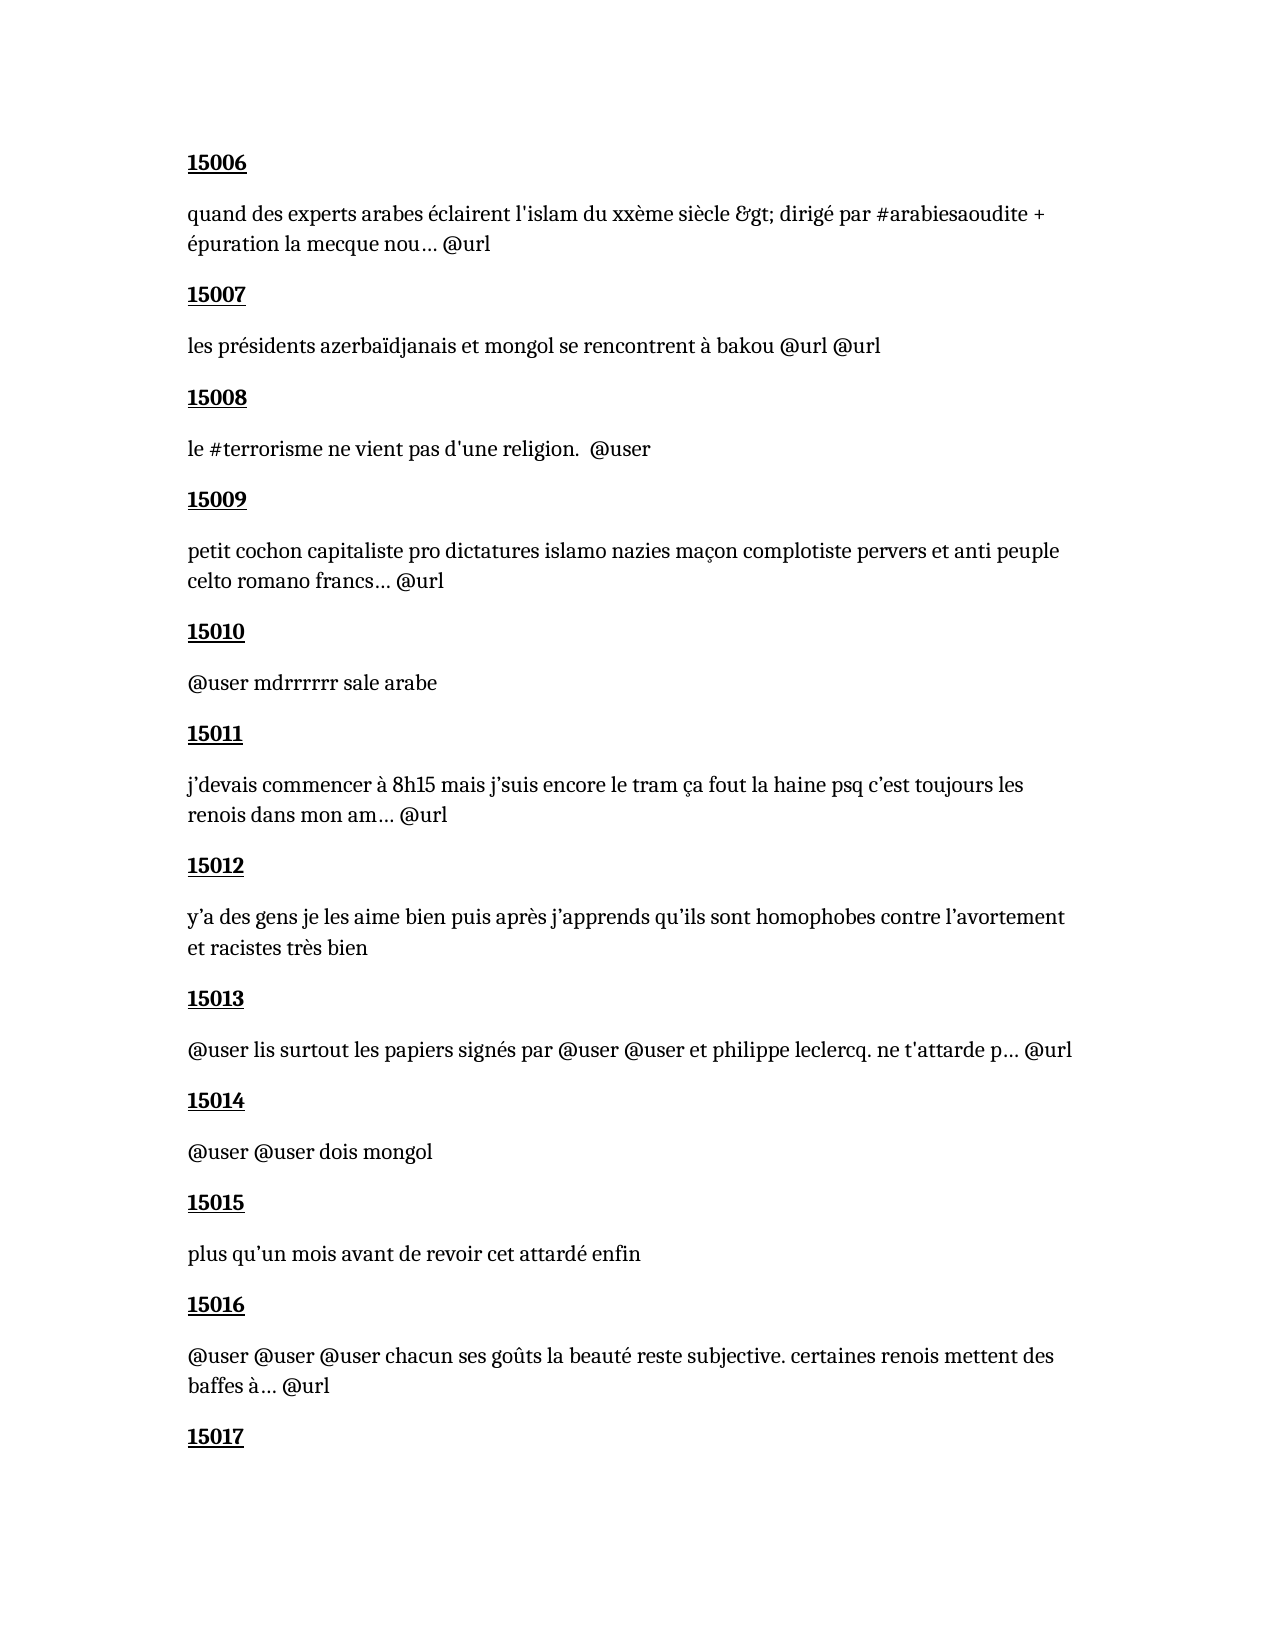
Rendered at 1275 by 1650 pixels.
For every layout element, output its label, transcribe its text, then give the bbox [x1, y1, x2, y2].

text 15007 [187, 282, 1087, 309]
text y’a des gens je les aime bien puis après j’apprends qu’ils sont homophobes contre l’avortement et racistes très bien [187, 904, 1087, 961]
text petit cochon capitaliste pro dictatures islamo nazies maçon complotiste pervers et anti peuple celto romano francs… @url [187, 537, 1087, 594]
text 15009 [187, 486, 1087, 513]
text 15006 [187, 150, 1087, 176]
text 15012 [187, 853, 1087, 879]
text @user @user dois mongol [187, 1138, 1087, 1165]
text 15016 [187, 1292, 1087, 1318]
text plus qu’un mois avant de revoir cet attardé enfin [187, 1241, 1087, 1267]
text @user mdrrrrrr sale arabe [187, 670, 1087, 696]
text 15013 [187, 985, 1087, 1012]
text 15015 [187, 1189, 1087, 1216]
text les présidents azerbaïdjanais et mongol se rencontrent à bakou @url @url [187, 333, 1087, 360]
text 15017 [187, 1424, 1087, 1450]
text 15008 [187, 384, 1087, 411]
text 15014 [187, 1087, 1087, 1114]
text j’devais commencer à 8h15 mais j’suis encore le tram ça fout la haine psq c’est toujours les renois dans mon am… @url [187, 772, 1087, 828]
text quand des experts arabes éclairent l'islam du xxème siècle &gt; dirigé par #arabiesaoudite + épuration la mecque nou… @url [187, 201, 1087, 258]
text le #terrorisme ne vient pas d'une religion. @user [187, 435, 1087, 462]
text 15010 [187, 619, 1087, 645]
text 15011 [187, 721, 1087, 747]
text @user @user @user chacun ses goûts la beauté reste subjective. certaines renois mettent des baffes à… @url [187, 1343, 1087, 1399]
text @user lis surtout les papiers signés par @user @user et philippe leclercq. ne t'attarde p… @url [187, 1036, 1087, 1063]
